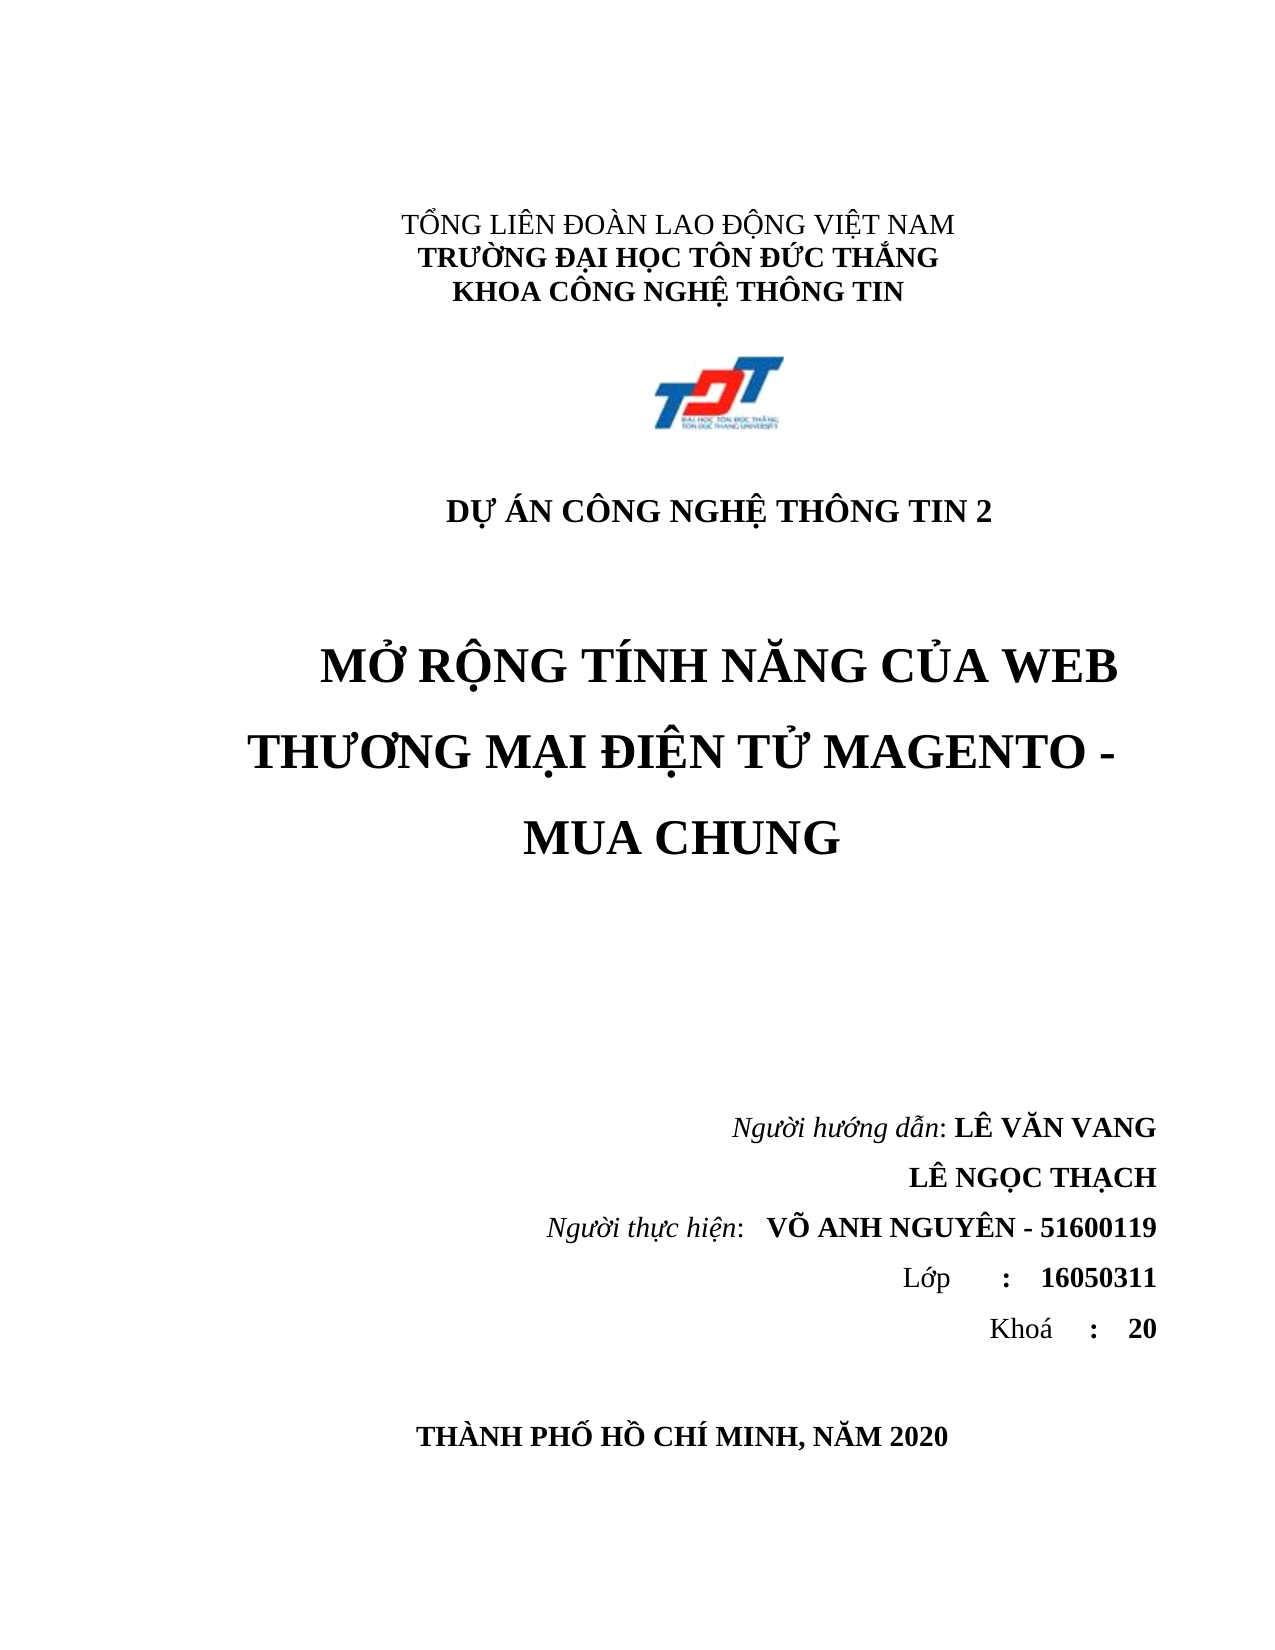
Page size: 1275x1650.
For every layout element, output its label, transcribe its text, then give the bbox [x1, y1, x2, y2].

text Khoá : 20 [207, 1311, 1157, 1344]
text KHOA CÔNG NGHỆ THÔNG TIN [207, 274, 1157, 307]
text TỔNG LIÊN ĐOÀN LAO ĐỘNG VIỆT NAM [207, 207, 1157, 240]
text MỞ RỘNG TÍNH NĂNG CỦA WEB THƯƠNG MẠI ĐIỆN TỬ MAGENTO - MUA CHUNG [207, 635, 1157, 865]
text Người thực hiện: VÕ ANH NGUYÊN - 51600119 [207, 1210, 1157, 1244]
text DỰ ÁN CÔNG NGHỆ THÔNG TIN 2 [207, 492, 1157, 530]
text TRƯỜNG ĐẠI HỌC TÔN ĐỨC THẮNG [207, 240, 1157, 274]
text THÀNH PHỐ HỒ CHÍ MINH, NĂM 2020 [207, 1419, 1157, 1452]
text Người hướng dẫn: LÊ VĂN VANG [207, 1110, 1157, 1143]
text Lớp : 16050311 [207, 1261, 1157, 1294]
picture [654, 336, 785, 458]
text LÊ NGỌC THẠCH [207, 1160, 1157, 1193]
